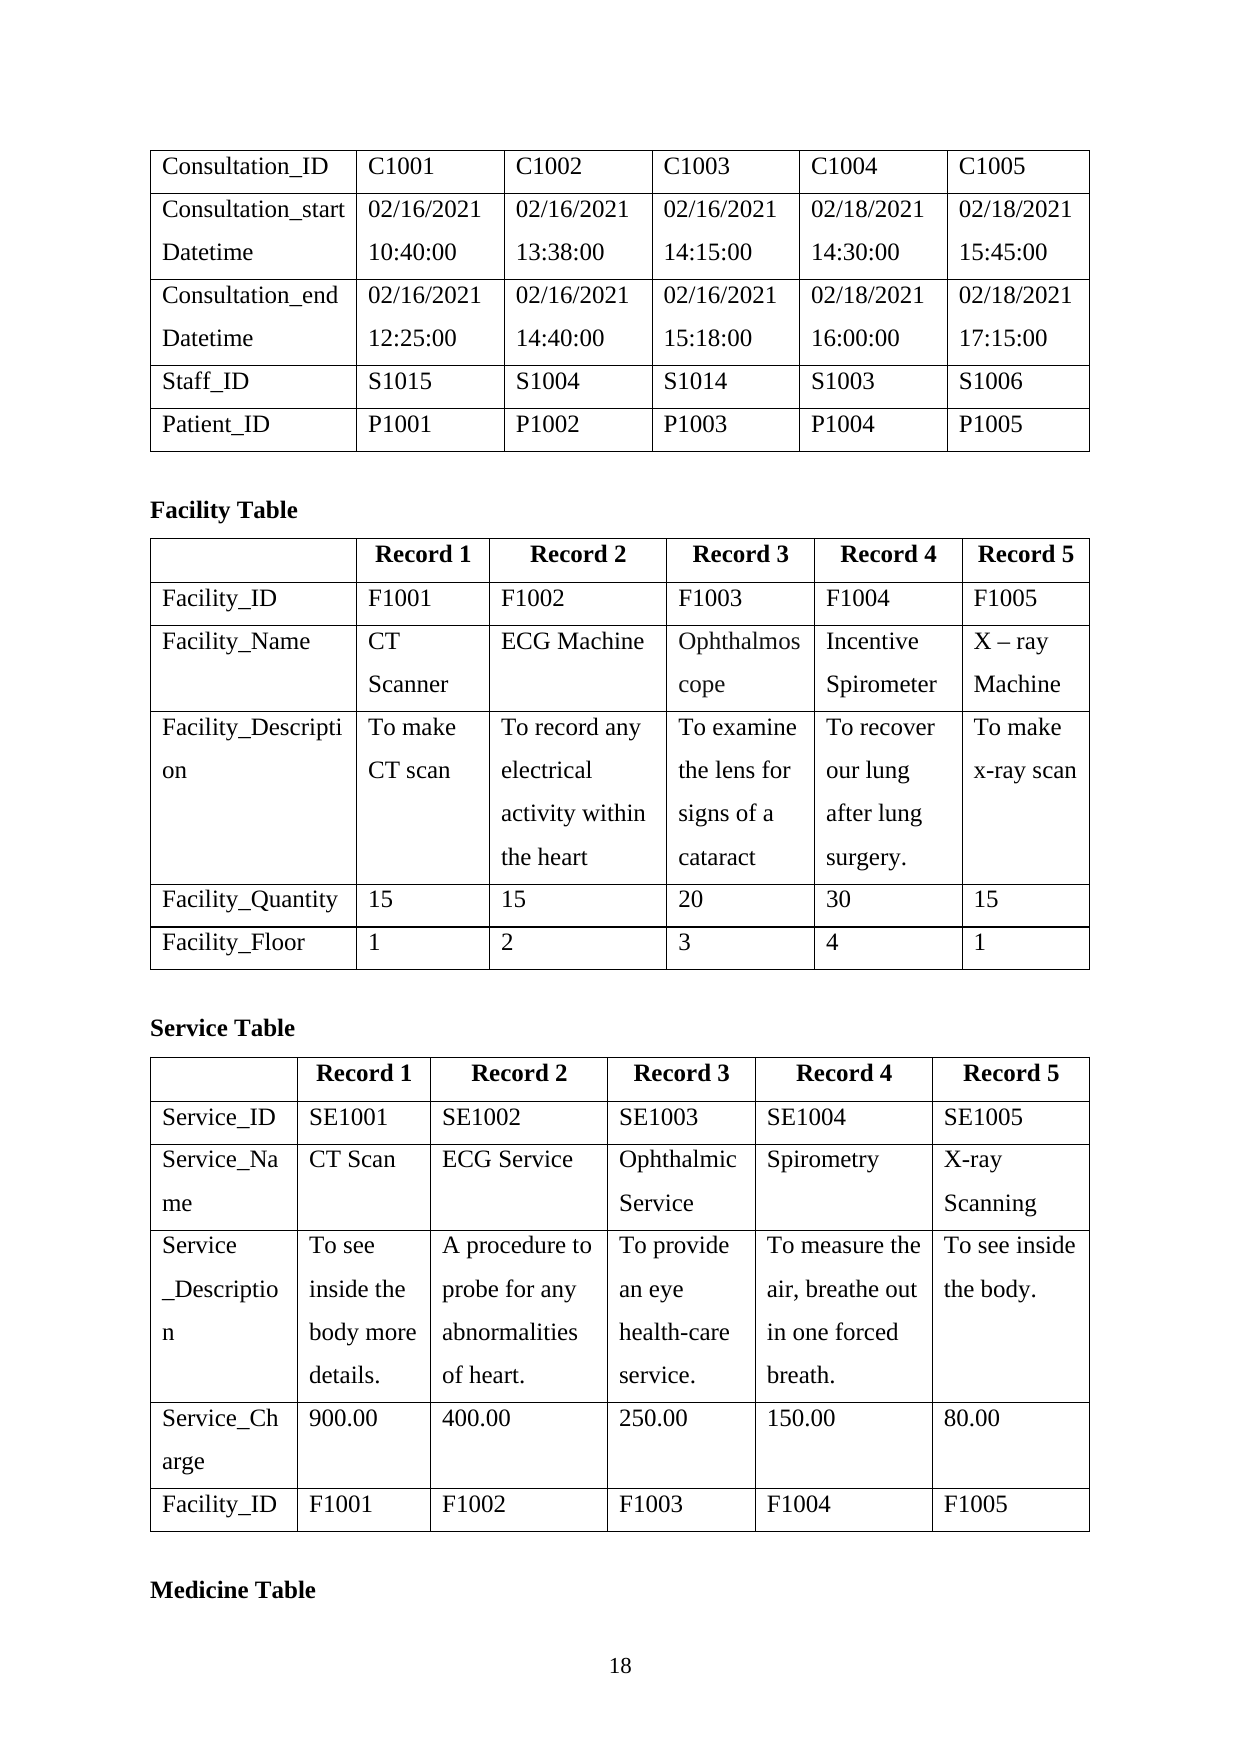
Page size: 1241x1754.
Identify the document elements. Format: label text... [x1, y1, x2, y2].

table_cell P1002 [505, 409, 652, 451]
table_cell 2 [490, 928, 666, 969]
table_cell Consultation_endDatetime [151, 280, 356, 365]
table_cell 80.00 [933, 1403, 1089, 1488]
table_cell P1004 [800, 409, 947, 451]
table_cell Facility_ID [151, 583, 356, 625]
table_cell SE1002 [431, 1102, 607, 1143]
table_cell A procedure to probe for any abnormalities of heart. [431, 1231, 607, 1402]
table_cell Ophthalmoscope [667, 626, 814, 711]
table_cell X-ray Scanning [933, 1145, 1089, 1229]
table_cell F1001 [357, 583, 489, 625]
table_cell 02/16/2021 14:15:00 [653, 194, 799, 279]
table_cell 02/16/2021 12:25:00 [357, 280, 504, 365]
table_cell F1003 [608, 1489, 755, 1531]
table_cell CT Scan [298, 1145, 430, 1229]
table_cell Spirometry [756, 1145, 932, 1229]
table_header Record 4 [756, 1058, 932, 1101]
table_cell CT Scanner [357, 626, 489, 711]
table_cell To see inside the body. [933, 1231, 1089, 1402]
table_cell SE1005 [933, 1102, 1089, 1143]
table_cell S1014 [653, 366, 799, 408]
table_header Record 2 [490, 539, 666, 582]
table_cell 150.00 [756, 1403, 932, 1488]
table_cell P1001 [357, 409, 504, 451]
table_cell To examine the lens for signs of a cataract [667, 712, 814, 883]
table_cell SE1004 [756, 1102, 932, 1143]
table_cell Ophthalmic Service [608, 1145, 755, 1229]
table_cell Staff_ID [151, 366, 356, 408]
table_cell Consultation_ID [151, 151, 356, 193]
table_header Record 2 [431, 1058, 607, 1101]
table_cell Service_Name [151, 1145, 297, 1229]
table_cell To recover our lung after lung surgery. [815, 712, 962, 883]
table_cell ECG Service [431, 1145, 607, 1229]
table_cell 15 [490, 885, 666, 926]
table_cell Patient_ID [151, 409, 356, 451]
table_cell ECG Machine [490, 626, 666, 711]
table_header Record 4 [815, 539, 962, 582]
table_cell 400.00 [431, 1403, 607, 1488]
table_cell C1005 [948, 151, 1089, 193]
table_header Record 5 [933, 1058, 1089, 1101]
table_cell To provide an eye health-care service. [608, 1231, 755, 1402]
text Service Table [150, 1013, 1090, 1042]
text Medicine Table [150, 1575, 1090, 1604]
table_header [151, 539, 356, 582]
table_header [151, 1058, 297, 1101]
table_header Record 5 [963, 539, 1089, 582]
table_cell 4 [815, 928, 962, 969]
table_cell F1004 [756, 1489, 932, 1531]
table_cell Facility_Floor [151, 928, 356, 969]
table_cell P1005 [948, 409, 1089, 451]
table_cell F1005 [933, 1489, 1089, 1531]
table_cell Service_Charge [151, 1403, 297, 1488]
table_cell 3 [667, 928, 814, 969]
table_cell 30 [815, 885, 962, 926]
table_cell 1 [963, 928, 1089, 969]
table_cell Facility_Description [151, 712, 356, 883]
table_cell To measure the air, breathe out in one forced breath. [756, 1231, 932, 1402]
table_cell 20 [667, 885, 814, 926]
table_cell S1006 [948, 366, 1089, 408]
table_cell 15 [357, 885, 489, 926]
table_cell 250.00 [608, 1403, 755, 1488]
table_cell F1004 [815, 583, 962, 625]
table_cell 02/18/2021 14:30:00 [800, 194, 947, 279]
table_cell 02/16/2021 15:18:00 [653, 280, 799, 365]
table_cell F1003 [667, 583, 814, 625]
table_cell Consultation_startDatetime [151, 194, 356, 279]
table_cell S1004 [505, 366, 652, 408]
table_cell Facility_Quantity [151, 885, 356, 926]
table_cell Service _Description [151, 1231, 297, 1402]
table_cell F1002 [490, 583, 666, 625]
table_cell 900.00 [298, 1403, 430, 1488]
table_cell C1001 [357, 151, 504, 193]
table_cell SE1001 [298, 1102, 430, 1143]
table_cell S1003 [800, 366, 947, 408]
table_cell To see inside the body more details. [298, 1231, 430, 1402]
table_cell To make CT scan [357, 712, 489, 883]
table_cell 02/16/2021 14:40:00 [505, 280, 652, 365]
table_cell Service_ID [151, 1102, 297, 1143]
table_cell F1005 [963, 583, 1089, 625]
table_header Record 1 [298, 1058, 430, 1101]
table_header Record 1 [357, 539, 489, 582]
table_cell 02/16/2021 13:38:00 [505, 194, 652, 279]
table_cell 1 [357, 928, 489, 969]
table_cell Facility_Name [151, 626, 356, 711]
table_header Record 3 [667, 539, 814, 582]
table_cell Incentive Spirometer [815, 626, 962, 711]
table_cell 02/16/2021 10:40:00 [357, 194, 504, 279]
table_cell Facility_ID [151, 1489, 297, 1531]
table_cell S1015 [357, 366, 504, 408]
table_cell 15 [963, 885, 1089, 926]
table_cell To record any electrical activity within the heart [490, 712, 666, 883]
table_cell SE1003 [608, 1102, 755, 1143]
table_cell X – ray Machine [963, 626, 1089, 711]
text Facility Table [150, 495, 1090, 524]
table_cell P1003 [653, 409, 799, 451]
table_cell C1002 [505, 151, 652, 193]
table_cell 02/18/2021 15:45:00 [948, 194, 1089, 279]
table_cell C1004 [800, 151, 947, 193]
table_cell F1001 [298, 1489, 430, 1531]
table_cell 02/18/2021 16:00:00 [800, 280, 947, 365]
table_header Record 3 [608, 1058, 755, 1101]
table_cell 02/18/2021 17:15:00 [948, 280, 1089, 365]
table_cell To make x-ray scan [963, 712, 1089, 883]
table_cell C1003 [653, 151, 799, 193]
table_cell F1002 [431, 1489, 607, 1531]
